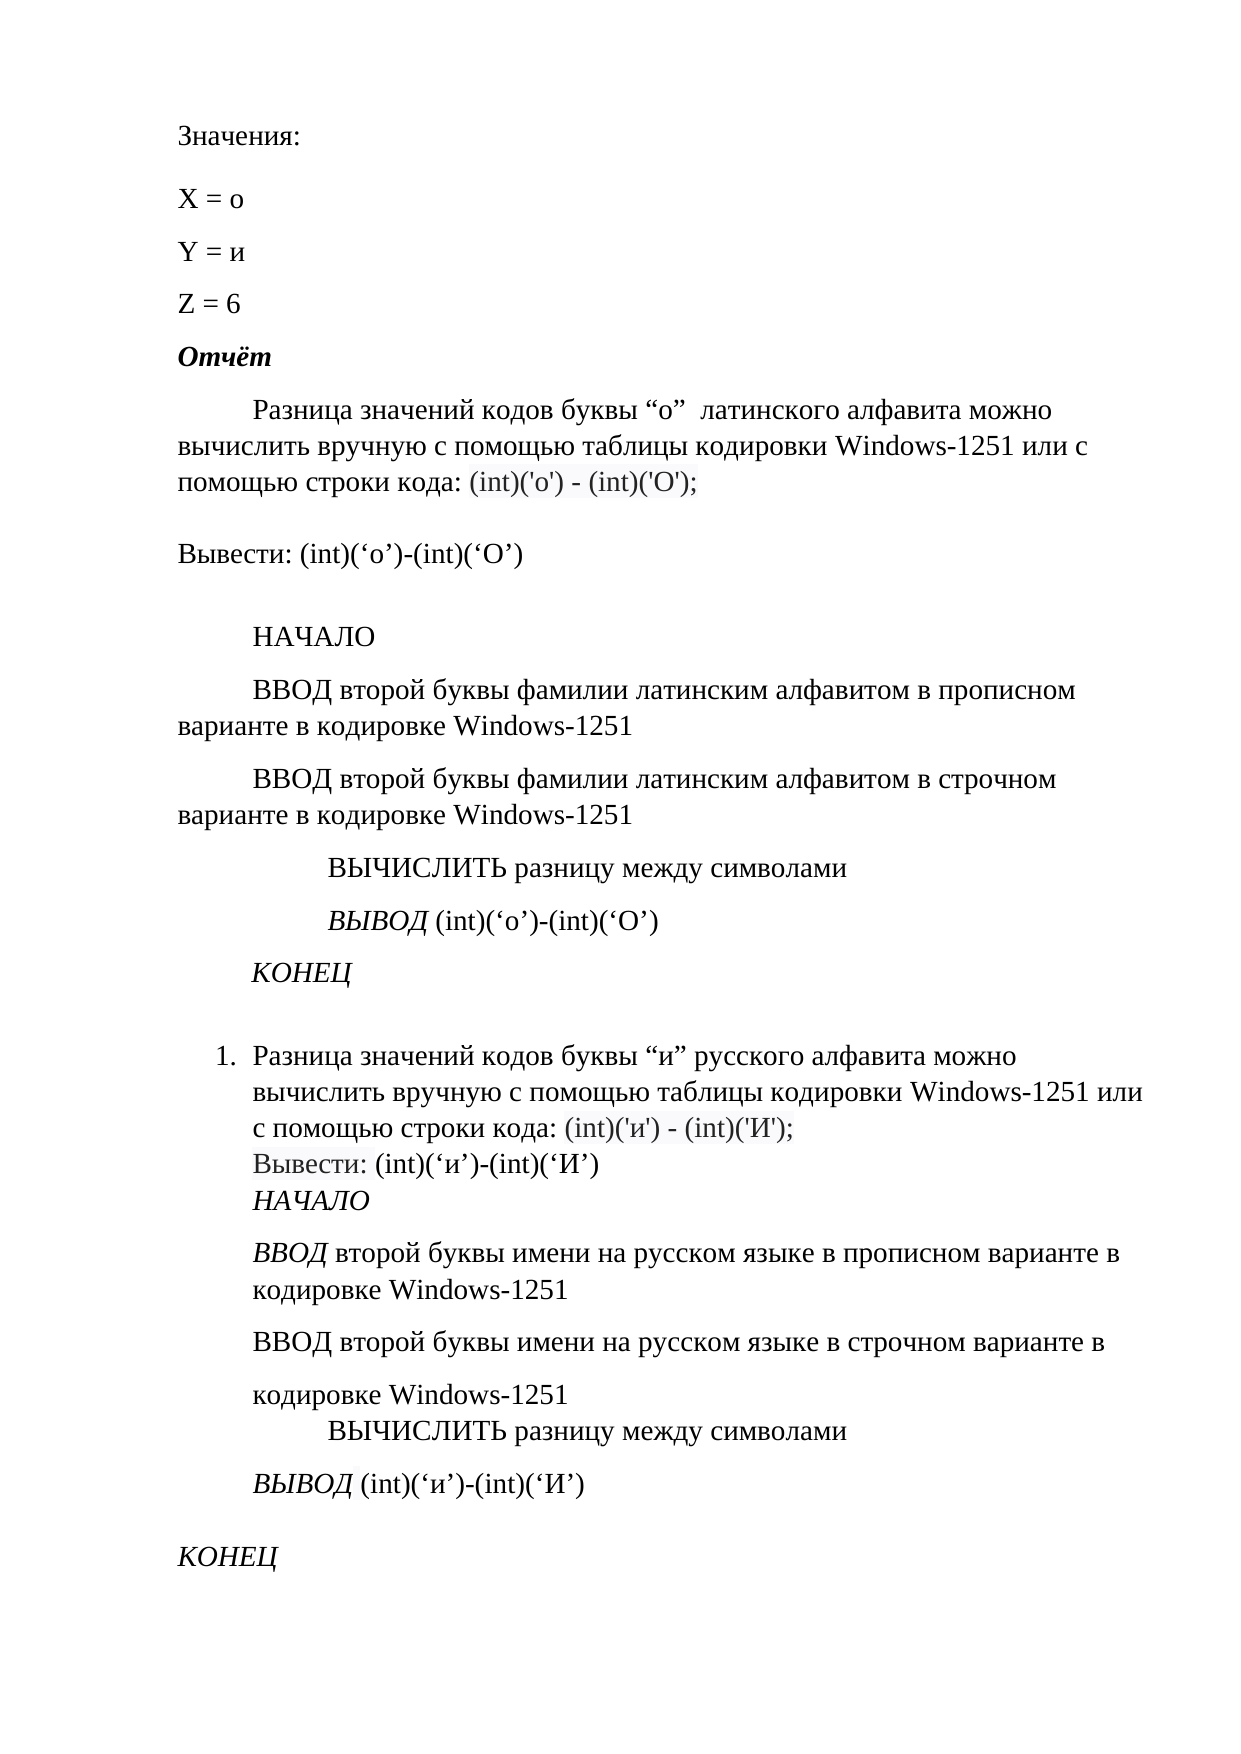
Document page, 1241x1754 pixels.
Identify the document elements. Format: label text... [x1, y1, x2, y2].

text ВВОД второй буквы фамилии латинским алфавитом в строчном варианте в кодировке Windows-1251 [177, 761, 1152, 831]
text КОНЕЦ [215, 956, 1152, 1019]
list Разница значений кодов буквы “и” русского алфавита можно вычислить вручную с помощью таблицы кодировки Windows-1251 или с помощью строки кода: (int)('и') - (int)('И'); Вывести: (int)(‘и’)-(int)(‘И’) [215, 1038, 1152, 1180]
text ВЫВОД (int)(‘и’)-(int)(‘И’) КОНЕЦ [177, 1466, 1152, 1602]
text ВЫЧИСЛИТЬ разницу между символами [252, 850, 1152, 883]
text НАЧАЛО [177, 619, 1152, 653]
text кодировке Windows-1251 ВЫЧИСЛИТЬ разницу между символами [177, 1377, 1152, 1447]
text Y = и [177, 234, 1152, 267]
text ВВОД второй буквы имени на русском языке в строчном варианте в [177, 1324, 1152, 1358]
text Значения: [177, 118, 1152, 152]
text Z = 6 [177, 286, 1152, 320]
text Отчёт [177, 339, 1152, 373]
list НАЧАЛО [177, 1183, 1152, 1216]
text ВВОД второй буквы имени на русском языке в прописном варианте в кодировке Windows-1251 [177, 1236, 1152, 1305]
text ВЫВОД (int)(‘o’)-(int)(‘O’) [252, 903, 1152, 936]
text Разница значений кодов буквы “о” латинского алфавита можно вычислить вручную с помощью таблицы кодировки Windows-1251 или с помощью строки кода: (int)('о') - (int)('О'); Вывести: (int)(‘о’)-(int)(‘О’) [177, 392, 1152, 600]
text X = о [177, 181, 1152, 214]
text ВВОД второй буквы фамилии латинским алфавитом в прописном варианте в кодировке Windows-1251 [177, 672, 1152, 742]
